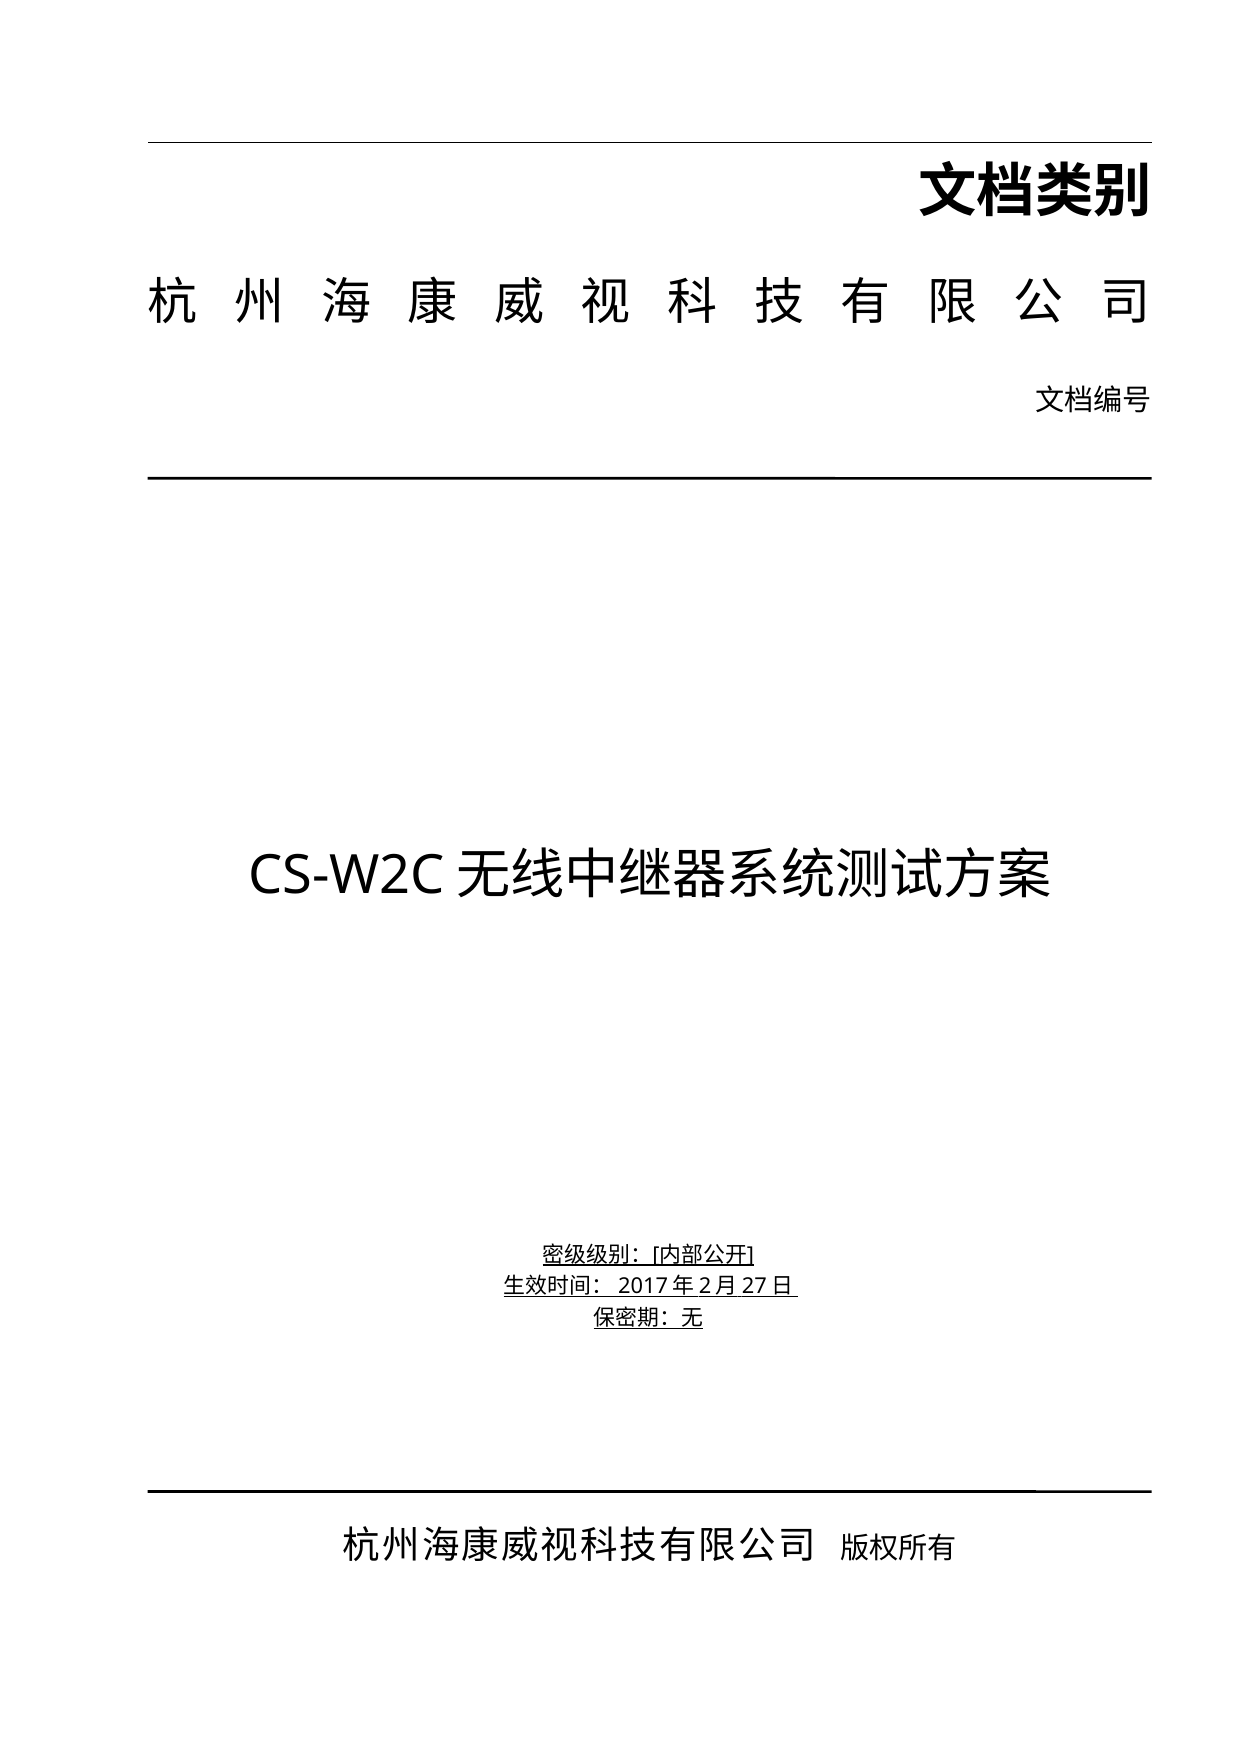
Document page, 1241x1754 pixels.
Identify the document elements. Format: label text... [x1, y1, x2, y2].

title 文档类别 [148, 143, 1152, 228]
text 杭州海康威视科技有限公司 [148, 261, 1152, 334]
text 文档编号 [148, 376, 1152, 419]
text 杭州海康威视科技有限公司 版权所有 [148, 1515, 1152, 1569]
text CS-W2C无线中继器系统测试方案 [148, 831, 1152, 910]
